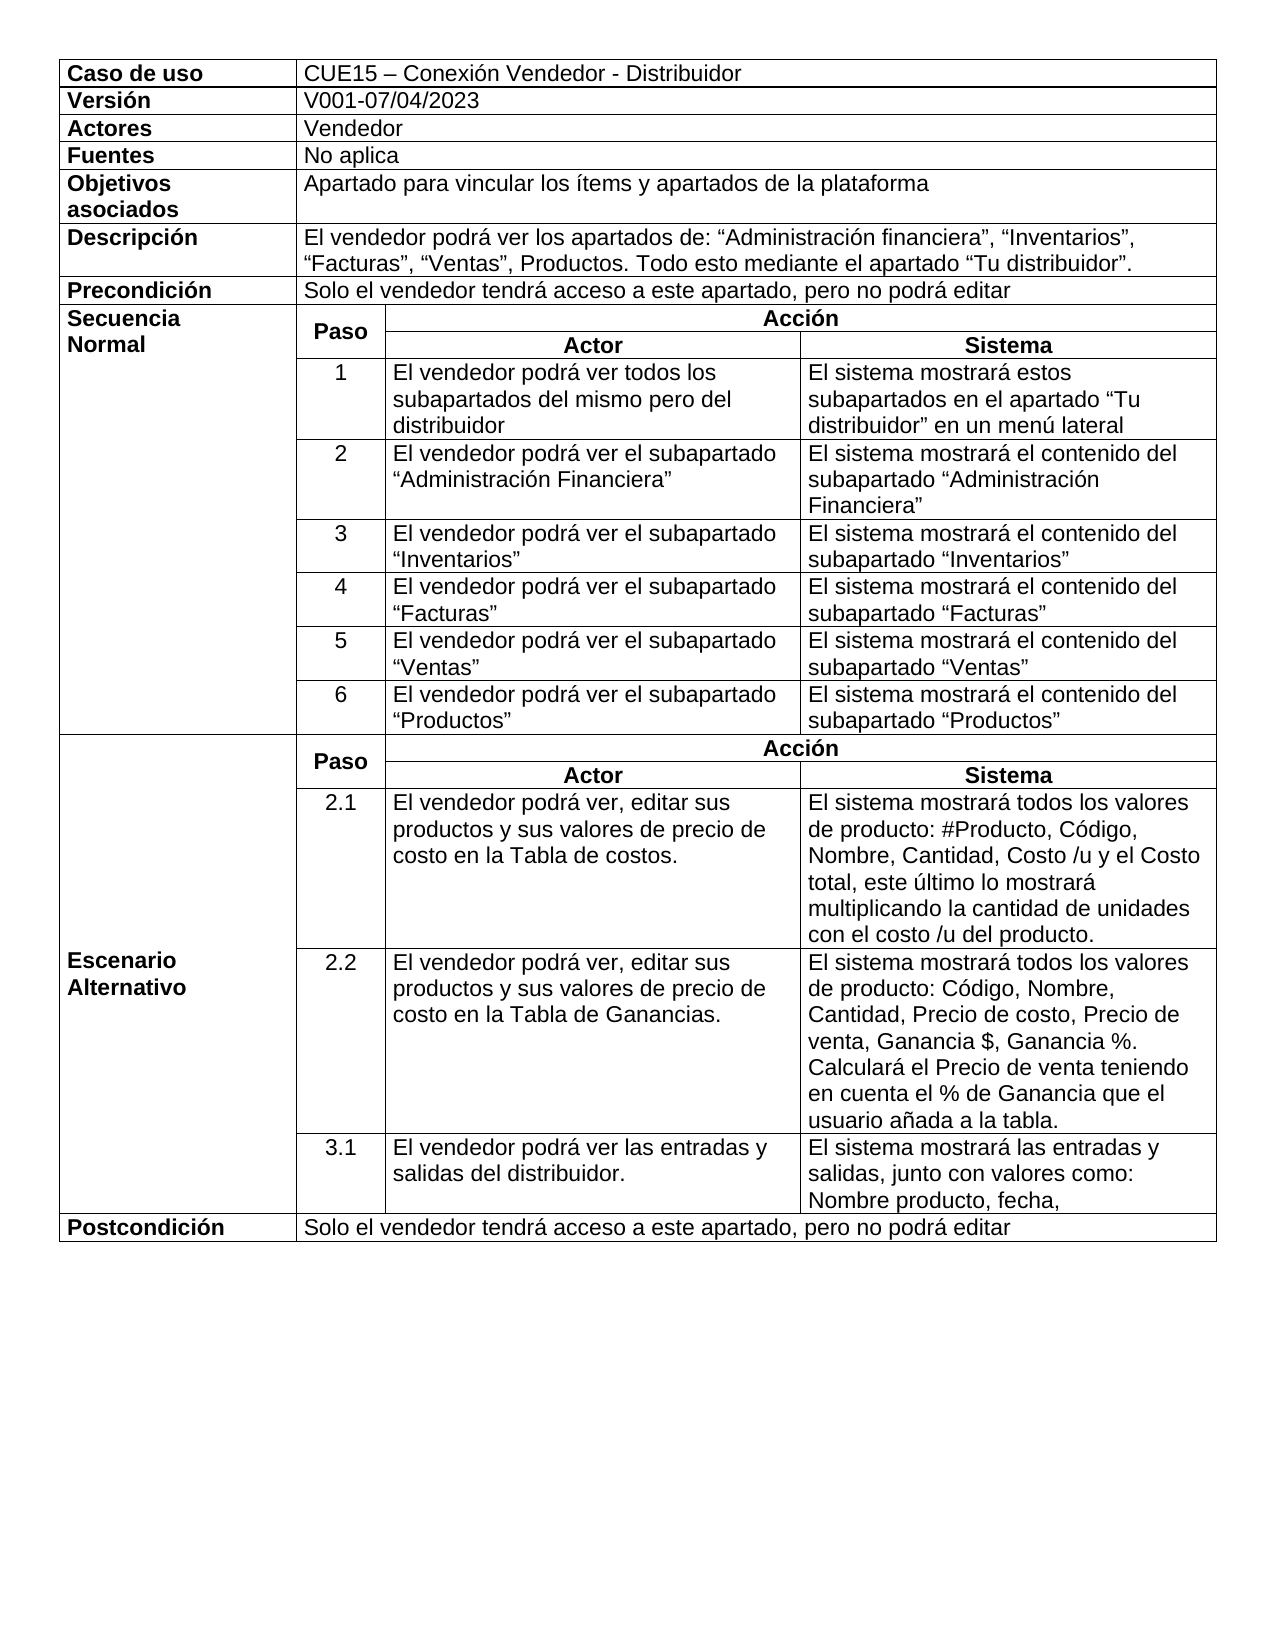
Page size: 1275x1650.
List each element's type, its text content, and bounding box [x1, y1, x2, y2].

table_cell El sistema mostrará el contenido del subapartado “Facturas” [801, 573, 1216, 626]
table_cell El vendedor podrá ver, editar sus productos y sus valores de precio de costo en la Tabla de Ganancias. [386, 949, 800, 1133]
table_cell Acción [386, 305, 1216, 331]
table_cell No aplica [297, 142, 1216, 169]
table_cell Solo el vendedor tendrá acceso a este apartado, pero no podrá editar [297, 1214, 1216, 1241]
table_cell El sistema mostrará estos subapartados en el apartado “Tu distribuidor” en un menú lateral [801, 359, 1216, 438]
table_cell El sistema mostrará el contenido del subapartado “Ventas” [801, 627, 1216, 680]
table_cell El vendedor podrá ver el subapartado “Ventas” [386, 627, 800, 680]
table_cell Secuencia Normal [60, 305, 296, 733]
table_cell Apartado para vincular los ítems y apartados de la plataforma [297, 170, 1216, 222]
table_cell El vendedor podrá ver el subapartado “Facturas” [386, 573, 800, 626]
table_cell 5 [297, 627, 385, 680]
table_header CUE15 – Conexión Vendedor - Distribuidor [297, 60, 1216, 86]
table_cell Acción [386, 735, 1216, 761]
table_cell 2.2 [297, 949, 385, 1133]
table_cell 6 [297, 681, 385, 733]
table_cell El sistema mostrará las entradas y salidas, junto con valores como: Nombre producto, fecha, [801, 1134, 1216, 1213]
table_cell El sistema mostrará el contenido del subapartado “Productos” [801, 681, 1216, 733]
table_cell El vendedor podrá ver los apartados de: “Administración financiera”, “Inventarios”, “Facturas”, “Ventas”, Productos. Todo esto mediante el apartado “Tu distribuidor”. [297, 224, 1216, 276]
table_cell El sistema mostrará todos los valores de producto: Código, Nombre, Cantidad, Precio de costo, Precio de venta, Ganancia $, Ganancia %. Calculará el Precio de venta teniendo en cuenta el % de Ganancia que el usuario añada a la tabla. [801, 949, 1216, 1133]
table_cell Descripción [60, 224, 296, 276]
table_cell Actor [386, 332, 800, 358]
table_cell Solo el vendedor tendrá acceso a este apartado, pero no podrá editar [297, 277, 1216, 303]
table_cell Paso [297, 305, 385, 358]
table_cell Fuentes [60, 142, 296, 169]
table_cell El vendedor podrá ver el subapartado “Productos” [386, 681, 800, 733]
table_cell El sistema mostrará el contenido del subapartado “Inventarios” [801, 520, 1216, 572]
table_cell 3 [297, 520, 385, 572]
table_cell El vendedor podrá ver el subapartado “Inventarios” [386, 520, 800, 572]
table_cell El vendedor podrá ver las entradas y salidas del distribuidor. [386, 1134, 800, 1213]
table_cell Precondición [60, 277, 296, 303]
table_cell Postcondición [60, 1214, 296, 1241]
table_cell V001-07/04/2023 [297, 88, 1216, 114]
table_cell El sistema mostrará todos los valores de producto: #Producto, Código, Nombre, Cantidad, Costo /u y el Costo total, este último lo mostrará multiplicando la cantidad de unidades con el costo /u del producto. [801, 789, 1216, 947]
table_cell El sistema mostrará el contenido del subapartado “Administración Financiera” [801, 440, 1216, 518]
table_cell Actor [386, 762, 800, 788]
table_cell Paso [297, 735, 385, 788]
table_cell 4 [297, 573, 385, 626]
table_cell El vendedor podrá ver, editar sus productos y sus valores de precio de costo en la Tabla de costos. [386, 789, 800, 947]
table_cell 2.1 [297, 789, 385, 947]
table_cell El vendedor podrá ver todos los subapartados del mismo pero del distribuidor [386, 359, 800, 438]
table_cell El vendedor podrá ver el subapartado “Administración Financiera” [386, 440, 800, 518]
table_cell Escenario Alternativo [60, 735, 296, 1213]
table_cell Objetivos asociados [60, 170, 296, 222]
table_cell Sistema [801, 762, 1216, 788]
table_cell Vendedor [297, 115, 1216, 141]
table_header Caso de uso [60, 60, 296, 86]
table_cell Versión [60, 88, 296, 114]
table_cell 1 [297, 359, 385, 438]
table_cell Sistema [801, 332, 1216, 358]
table_cell 2 [297, 440, 385, 518]
table_cell 3.1 [297, 1134, 385, 1213]
table_cell Actores [60, 115, 296, 141]
